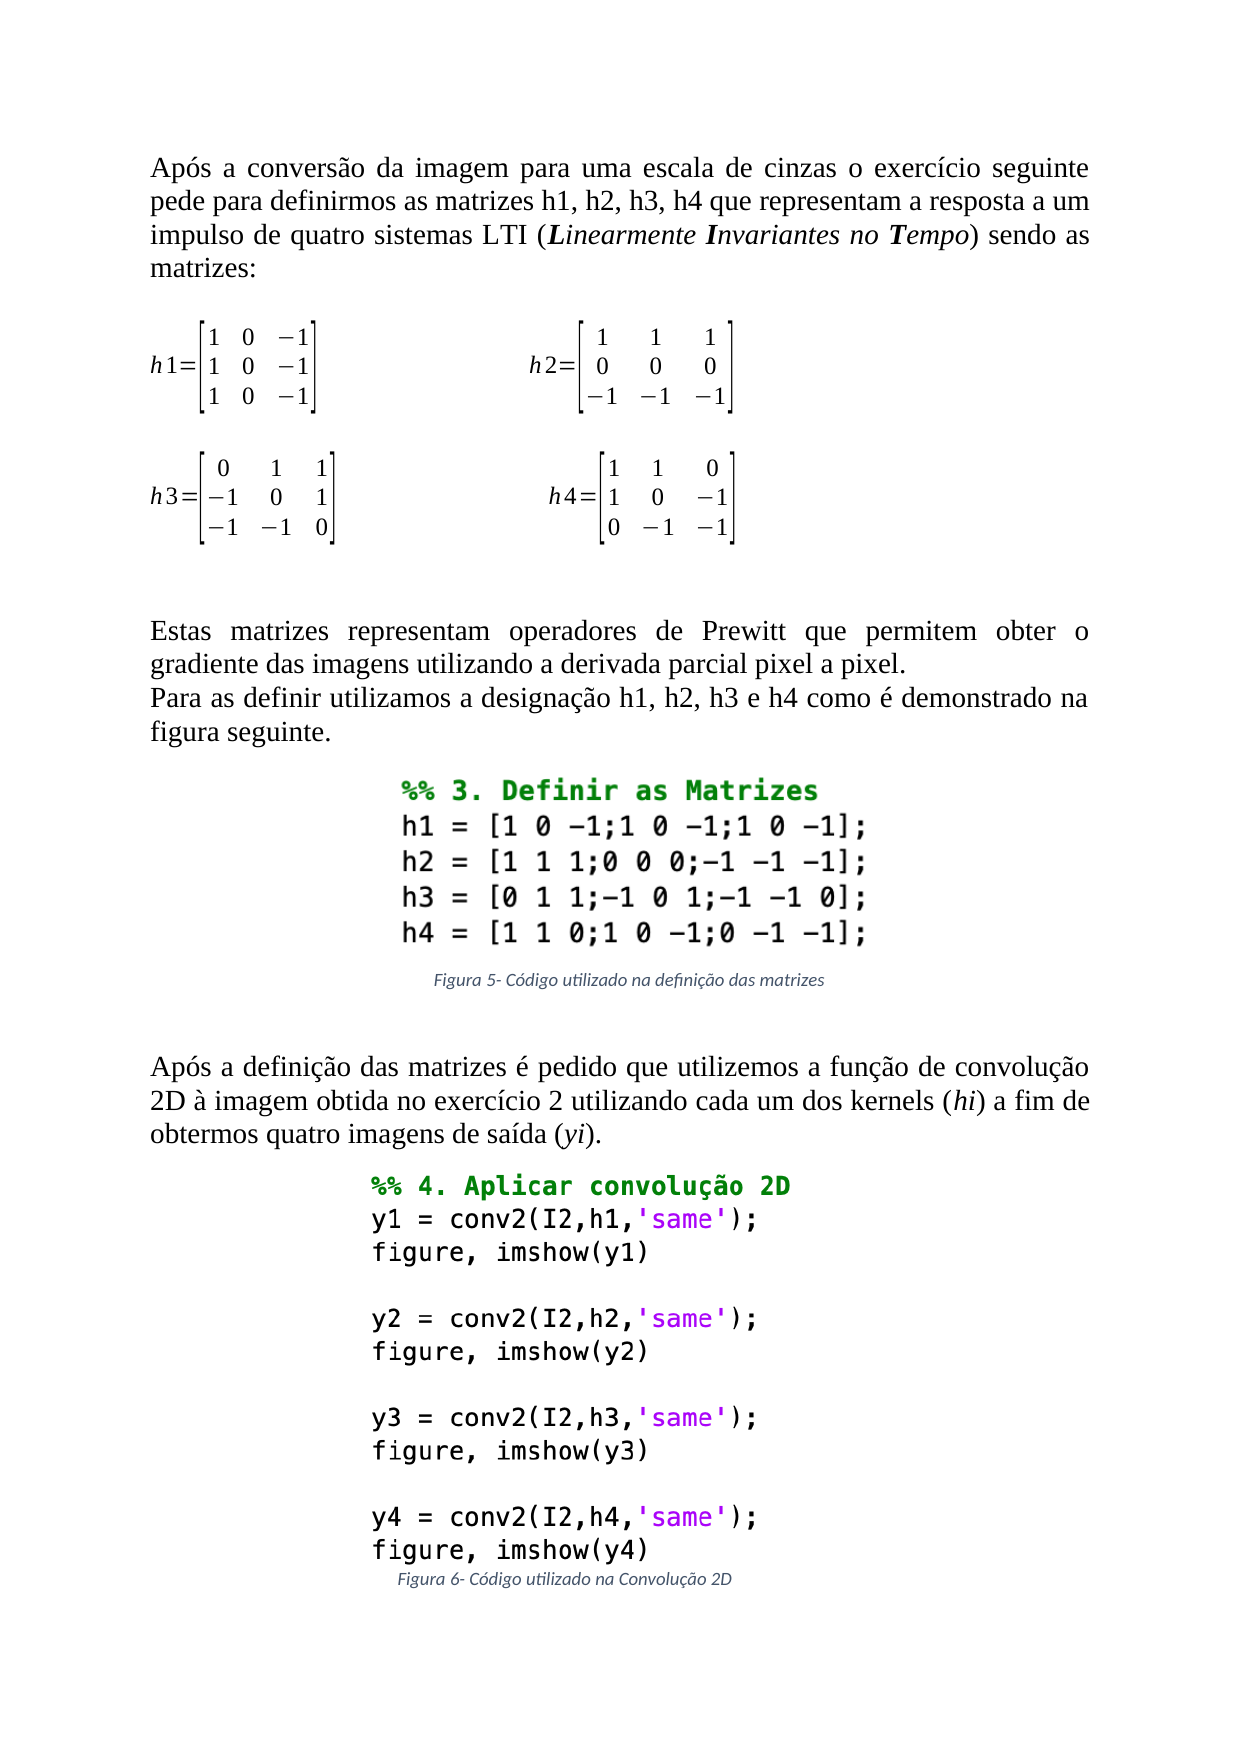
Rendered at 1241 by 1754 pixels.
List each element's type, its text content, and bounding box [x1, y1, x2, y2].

text Para as definir utilizamos a designação h1, h2, h3 e h4 como é demonstrado na figura seguinte. [150, 680, 1090, 747]
text Estas matrizes representam operadores de Prewitt que permitem obter o gradiente das imagens utilizando a derivada parcial pixel a pixel. [150, 613, 1090, 680]
text Após a definição das matrizes é pedido que utilizemos a função de convolução 2D à imagem obtida no exercício 2 utilizando cada um dos kernels (hi) a fim de obtermos quatro imagens de saída (yi). [150, 1049, 1090, 1150]
picture [361, 1172, 799, 1566]
text Após a conversão da imagem para uma escala de cinzas o exercício seguinte pede para definirmos as matrizes h1, h2, h3, h4 que representam a resposta a um impulso de quatro sistemas LTI (Linearmente Invariantes no Tempo) sendo as matrizes: [150, 150, 1090, 284]
picture [392, 775, 992, 957]
